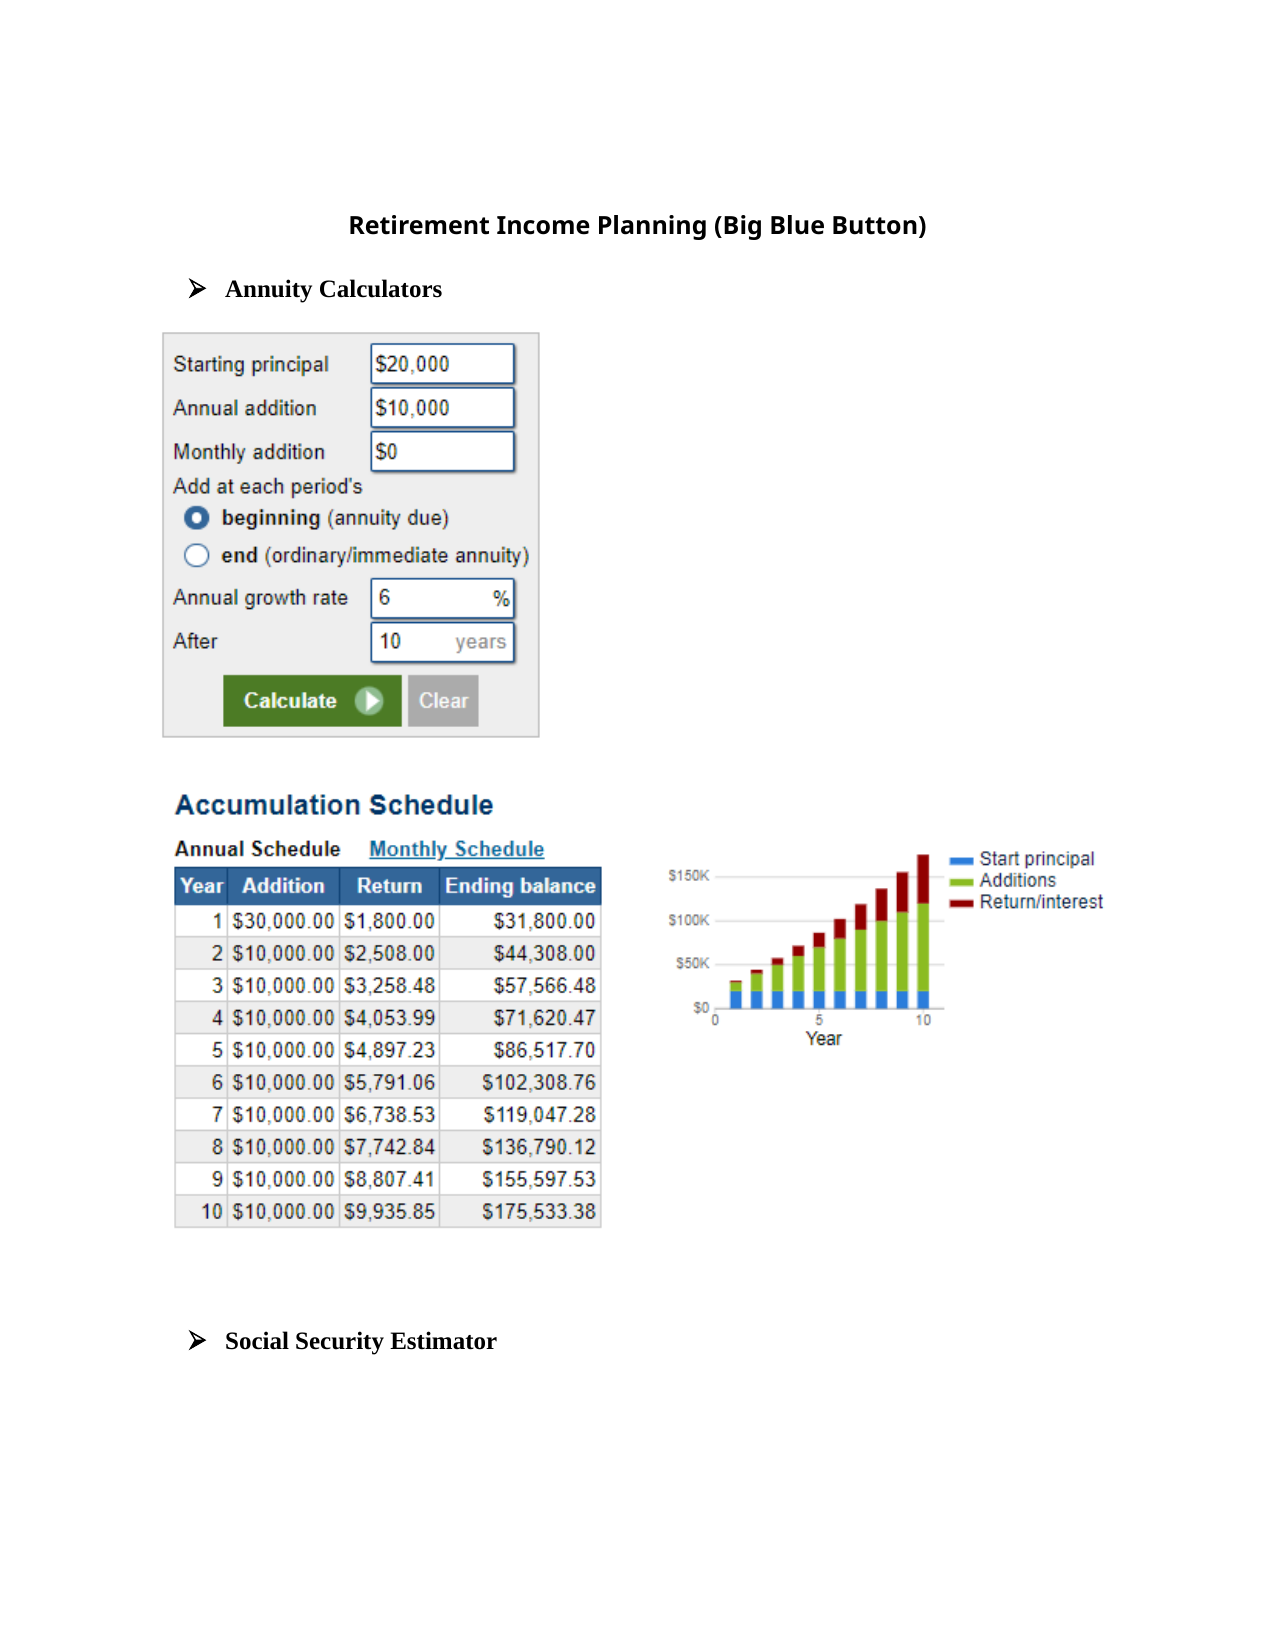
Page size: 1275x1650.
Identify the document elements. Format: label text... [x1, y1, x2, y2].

picture [150, 331, 554, 752]
picture [150, 781, 1125, 1239]
list Annuity Calculators [187, 274, 1125, 303]
list Social Security Estimator [187, 1326, 1125, 1354]
text Retirement Income Planning (Big Blue Button) [150, 208, 1125, 242]
